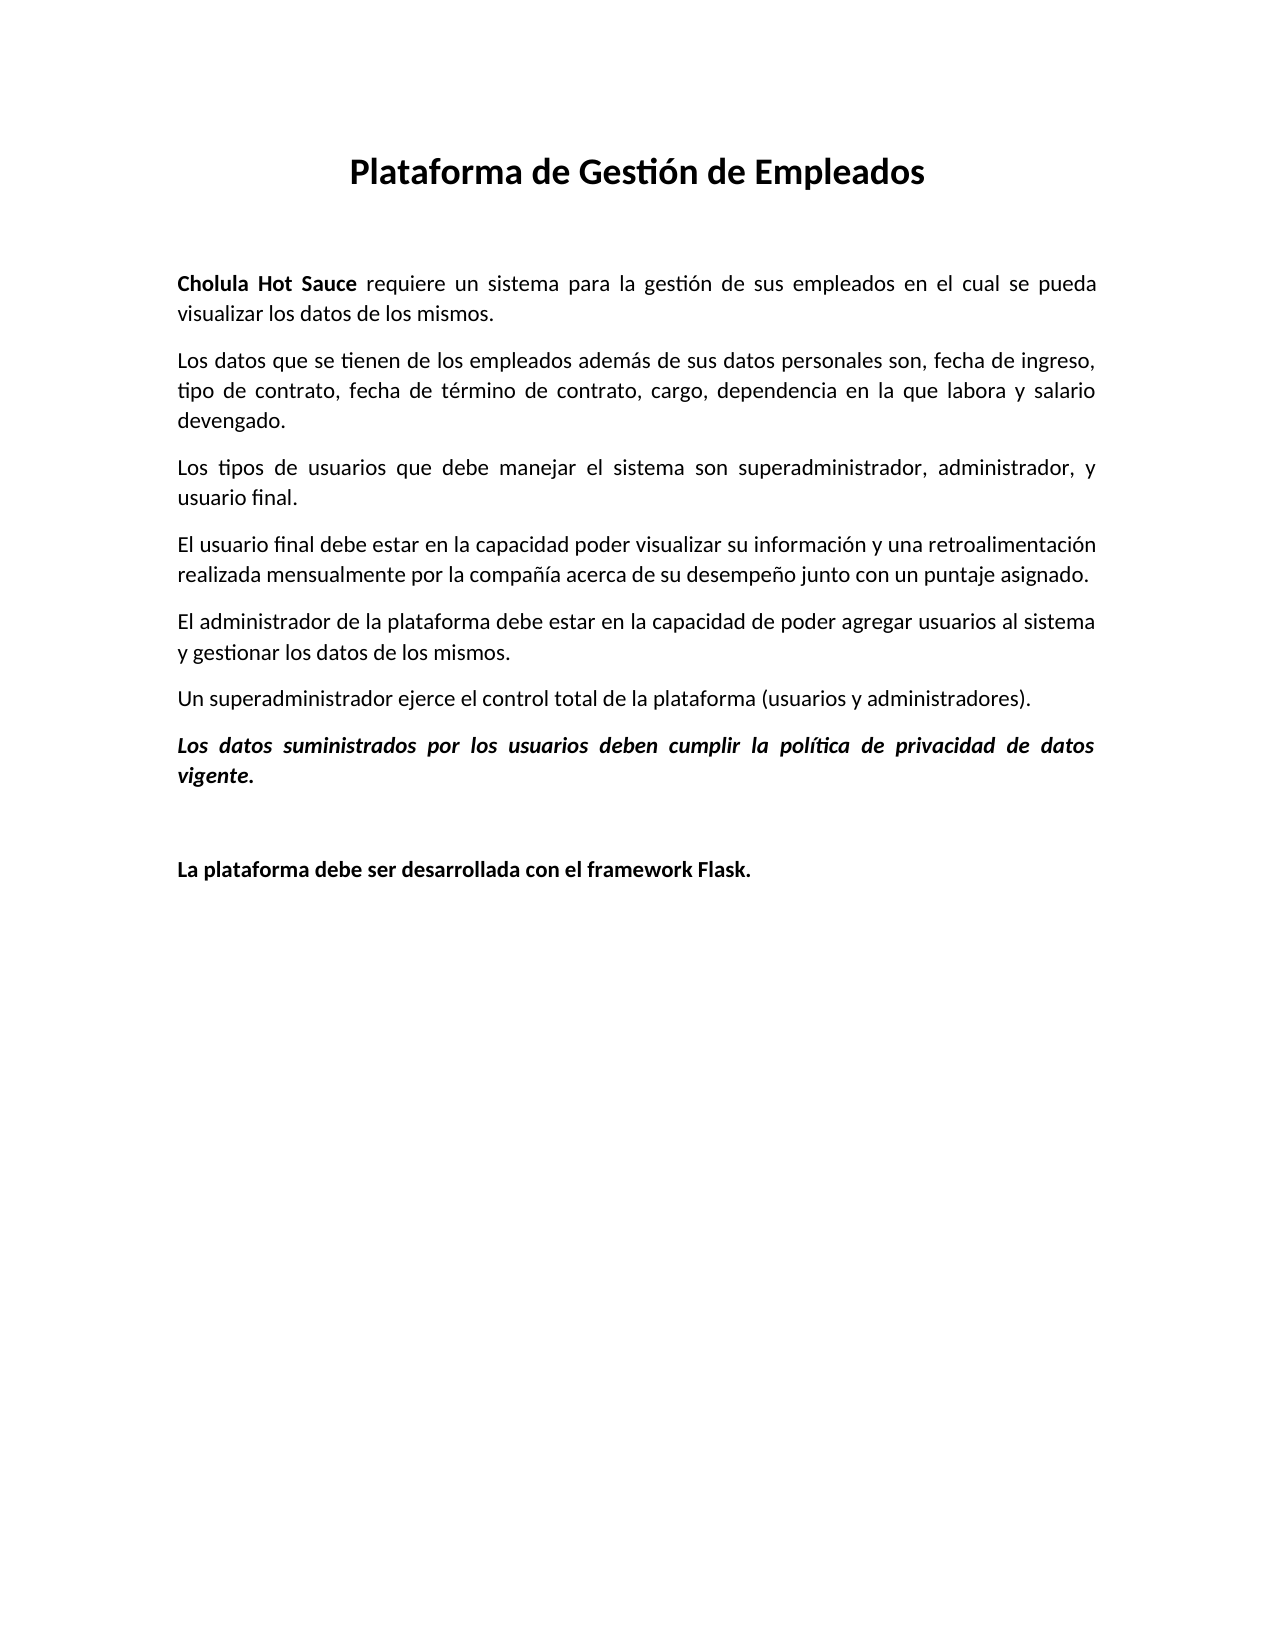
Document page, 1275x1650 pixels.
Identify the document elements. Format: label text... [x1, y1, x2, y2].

text Plataforma de Gestión de Empleados [177, 148, 1098, 193]
text Un superadministrador ejerce el control total de la plataforma (usuarios y administradores). [177, 684, 1098, 712]
text Los tipos de usuarios que debe manejar el sistema son superadministrador, administrador, y usuario final. [177, 453, 1098, 511]
text Cholula Hot Sauce requiere un sistema para la gestión de sus empleados en el cual se pueda visualizar los datos de los mismos. [177, 269, 1098, 327]
text El usuario final debe estar en la capacidad poder visualizar su información y una retroalimentación realizada mensualmente por la compañía acerca de su desempeño junto con un puntaje asignado. [177, 530, 1098, 588]
text La plataforma debe ser desarrollada con el framework Flask. [177, 855, 1098, 883]
text El administrador de la plataforma debe estar en la capacidad de poder agregar usuarios al sistema y gestionar los datos de los mismos. [177, 607, 1098, 666]
text Los datos suministrados por los usuarios deben cumplir la política de privacidad de datos vigente. [177, 731, 1098, 789]
text Los datos que se tienen de los empleados además de sus datos personales son, fecha de ingreso, tipo de contrato, fecha de término de contrato, cargo, dependencia en la que labora y salario devengado. [177, 346, 1098, 434]
